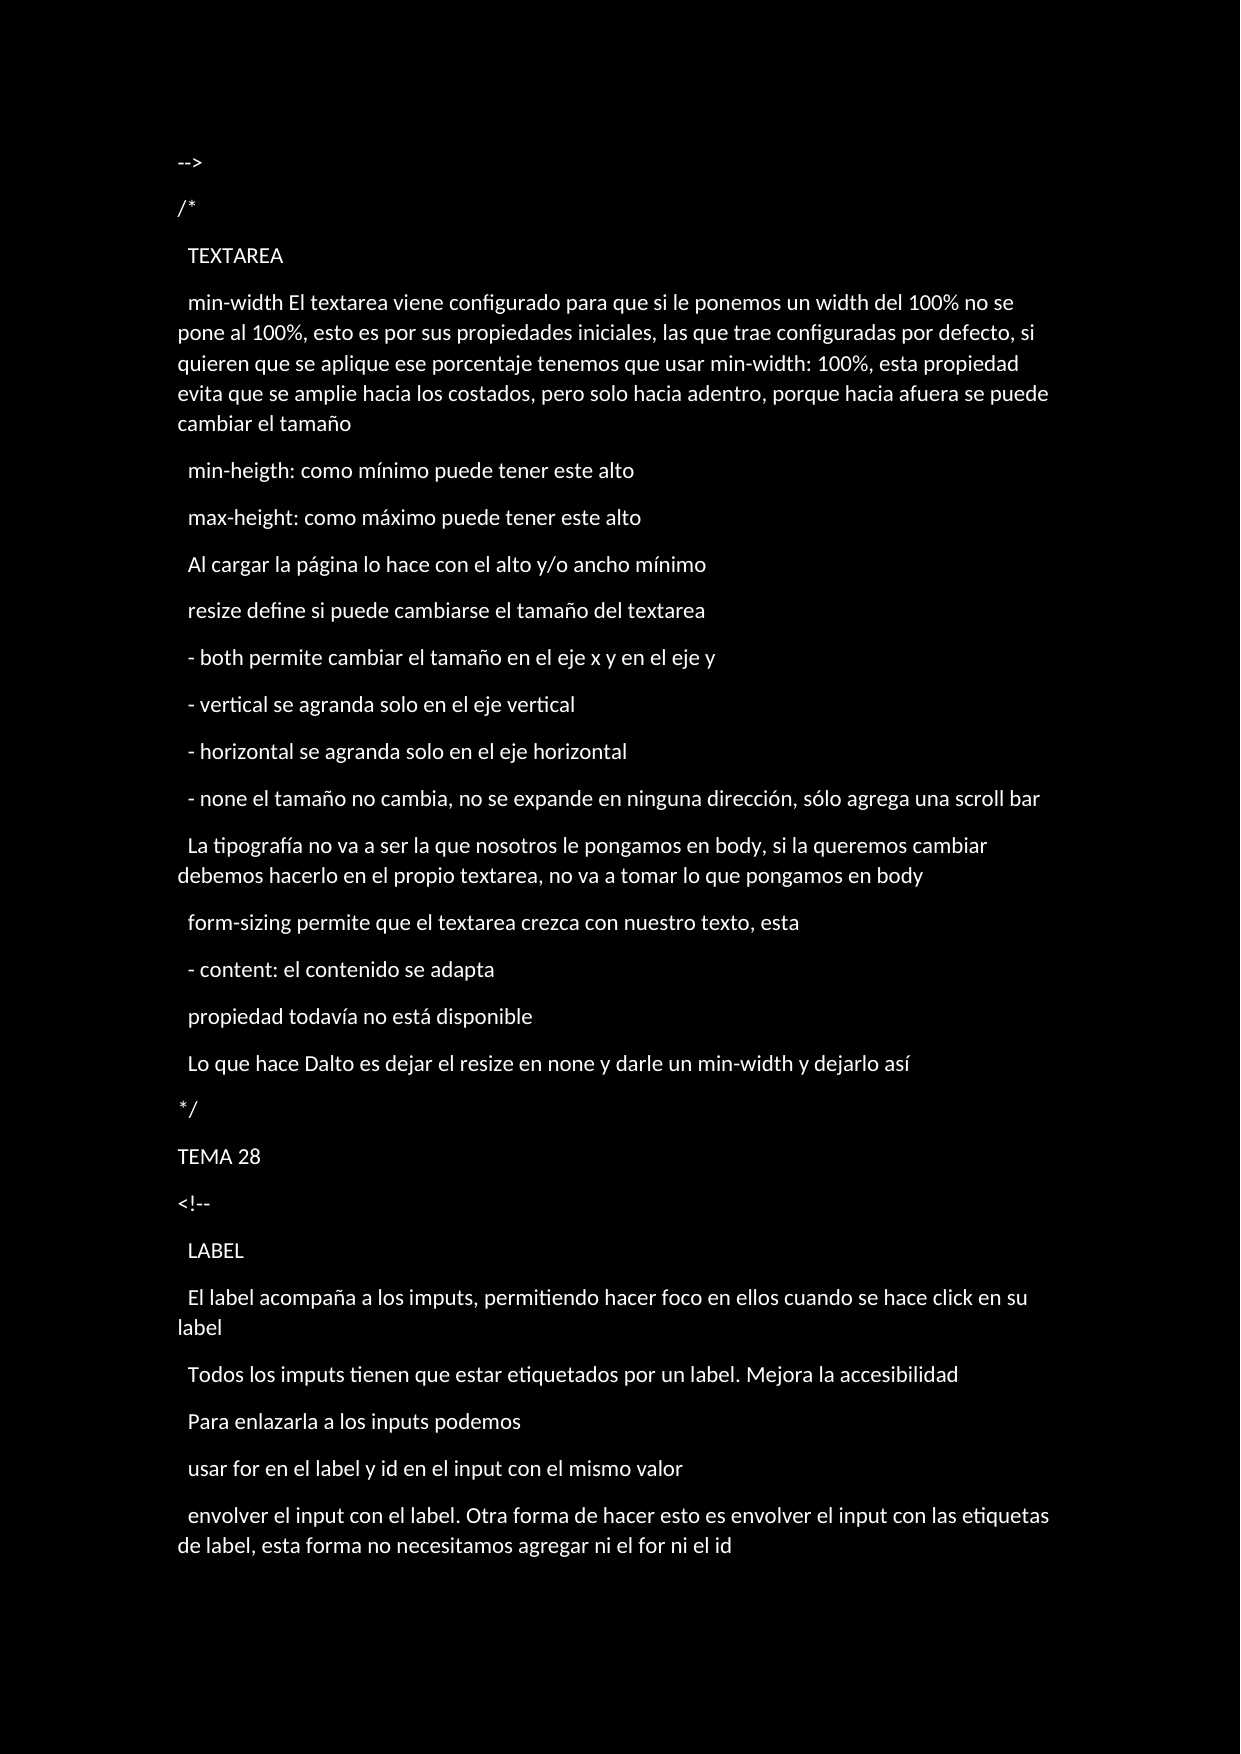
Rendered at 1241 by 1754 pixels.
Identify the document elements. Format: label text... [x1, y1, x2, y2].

text --> [177, 148, 1063, 176]
text - none el tamaño no cambia, no se expande en ninguna dirección, sólo agrega una scroll bar [177, 784, 1063, 812]
text TEMA 28 [177, 1142, 1063, 1170]
text envolver el input con el label. Otra forma de hacer esto es envolver el input con las etiquetas de label, esta forma no necesitamos agregar ni el for ni el id [177, 1501, 1063, 1559]
text LABEL [177, 1236, 1063, 1264]
text - horizontal se agranda solo en el eje horizontal [177, 737, 1063, 765]
text /* [177, 194, 1063, 222]
text Todos los imputs tienen que estar etiquetados por un label. Mejora la accesibilidad [177, 1360, 1063, 1388]
text Para enlazarla a los inputs podemos [177, 1407, 1063, 1435]
text <!-- [177, 1189, 1063, 1217]
text La tipografía no va a ser la que nosotros le pongamos en body, si la queremos cambiar debemos hacerlo en el propio textarea, no va a tomar lo que pongamos en body [177, 831, 1063, 889]
text - both permite cambiar el tamaño en el eje x y en el eje y [177, 643, 1063, 671]
text Al cargar la página lo hace con el alto y/o ancho mínimo [177, 550, 1063, 578]
text El label acompaña a los imputs, permitiendo hacer foco en ellos cuando se hace click en su label [177, 1283, 1063, 1341]
text min-heigth: como mínimo puede tener este alto [177, 456, 1063, 484]
text min-width El textarea viene configurado para que si le ponemos un width del 100% no se pone al 100%, esto es por sus propiedades iniciales, las que trae configuradas por defecto, si quieren que se aplique ese porcentaje tenemos que usar min-width: 100%, esta propiedad evita que se amplie hacia los costados, pero solo hacia adentro, porque hacia afuera se puede cambiar el tamaño [177, 288, 1063, 437]
text */ [177, 1096, 1063, 1123]
text TEXTAREA [177, 241, 1063, 269]
text resize define si puede cambiarse el tamaño del textarea [177, 597, 1063, 624]
text max-height: como máximo puede tener este alto [177, 503, 1063, 531]
text - vertical se agranda solo en el eje vertical [177, 690, 1063, 718]
text propiedad todavía no está disponible [177, 1002, 1063, 1030]
text usar for en el label y id en el input con el mismo valor [177, 1454, 1063, 1482]
text Lo que hace Dalto es dejar el resize en none y darle un min-width y dejarlo así [177, 1049, 1063, 1077]
text form-sizing permite que el textarea crezca con nuestro texto, esta [177, 908, 1063, 936]
text - content: el contenido se adapta [177, 955, 1063, 983]
